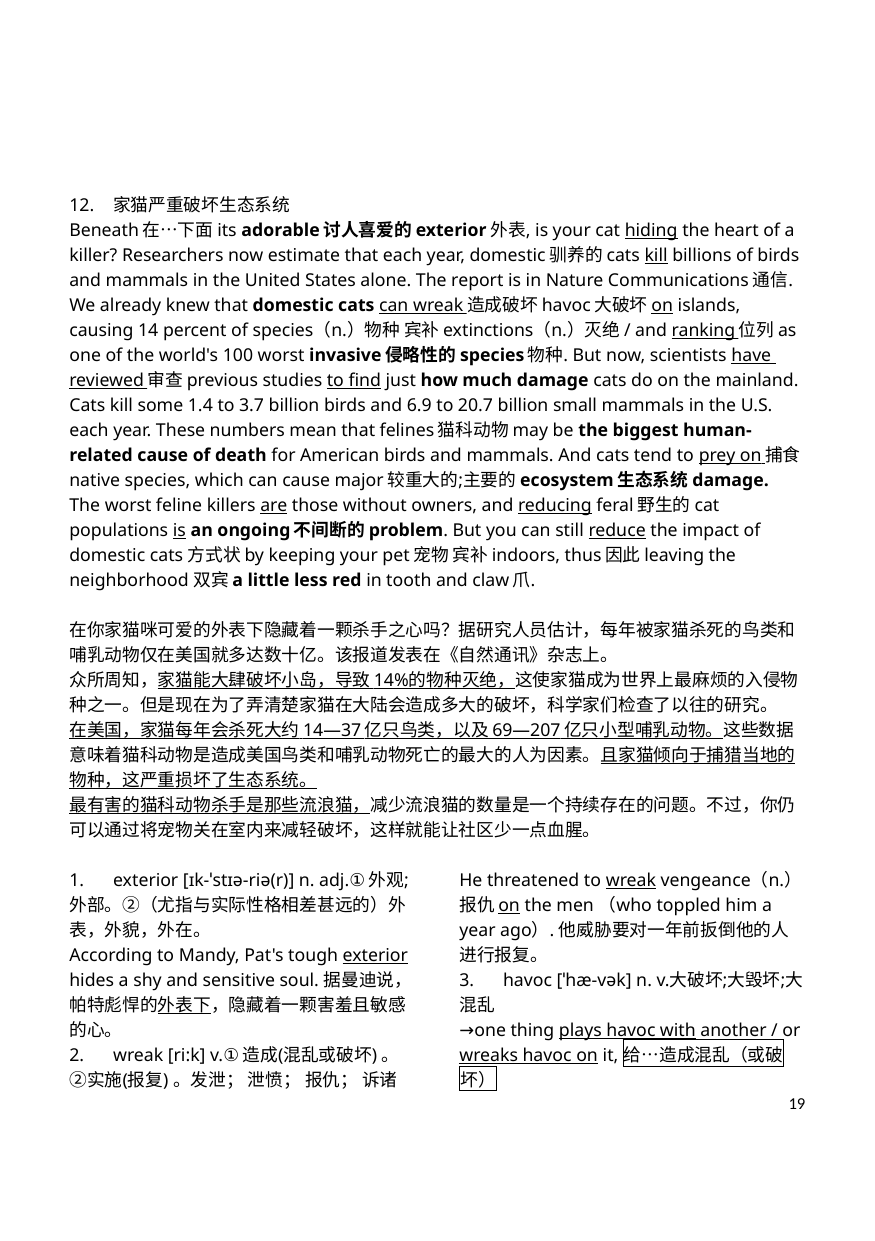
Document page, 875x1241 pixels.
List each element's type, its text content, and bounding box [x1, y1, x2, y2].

text We already knew that domestic cats can wreak造成破坏 havoc大破坏 on islands, causing 14 percent of species（n.）物种 宾补extinctions（n.）灭绝 / and ranking位列 as one of the world's 100 worst invasive侵略性的 species物种. But now, scientists have reviewed审查 previous studies to find just how much damage cats do on the mainland. [69, 291, 805, 391]
list havoc [ˈhæ-vək] n. v.大破坏;大毁坏;大混乱 [459, 966, 805, 1016]
text 在你家猫咪可爱的外表下隐藏着一颗杀手之心吗？据研究人员估计，每年被家猫杀死的鸟类和哺乳动物仅在美国就多达数十亿。该报道发表在《自然通讯》杂志上。 [69, 616, 805, 666]
list wreak [ri:k] v.①造成(混乱或破坏) 。②实施(报复) 。发泄； 泄愤； 报仇； 诉诸 [69, 1041, 415, 1091]
text The worst feline killers are those without owners, and reducing feral野生的 cat populations is an ongoing不间断的 problem. But you can still reduce the impact of domestic cats 方式状by keeping your pet宠物 宾补indoors, thus因此 leaving the neighborhood 双宾a little less red in tooth and claw爪. [69, 491, 805, 591]
text Beneath在…下面 its adorable讨人喜爱的 exterior外表, is your cat hiding the heart of a killer? Researchers now estimate that each year, domestic驯养的 cats kill billions of birds and mammals in the United States alone. The report is in Nature Communications通信. [69, 216, 805, 291]
text 最有害的猫科动物杀手是那些流浪猫，减少流浪猫的数量是一个持续存在的问题。不过，你仍可以通过将宠物关在室内来减轻破坏，这样就能让社区少一点血腥。 [69, 791, 805, 841]
text →one thing plays havoc with another / or wreaks havoc on it, 给…造成混乱（或破坏） [459, 1016, 805, 1091]
text Cats kill some 1.4 to 3.7 billion birds and 6.9 to 20.7 billion small mammals in the U.S. each year. These numbers mean that felines猫科动物 may be the biggest human-related cause of death for American birds and mammals. And cats tend to prey on捕食 native species, which can cause major较重大的;主要的 ecosystem生态系统 damage. [69, 391, 805, 491]
text He threatened to wreak vengeance（n.）报仇on the men （who toppled him a year ago）. 他威胁要对一年前扳倒他的人进行报复。 [459, 866, 805, 966]
list 家猫严重破坏生态系统 [69, 191, 805, 216]
text 众所周知，家猫能大肆破坏小岛，导致14%的物种灭绝，这使家猫成为世界上最麻烦的入侵物种之一。但是现在为了弄清楚家猫在大陆会造成多大的破坏，科学家们检查了以往的研究。 [69, 666, 805, 716]
list exterior [ɪk-ˈstɪə-riə(r)] n. adj.①外观;外部。②（尤指与实际性格相差甚远的）外表，外貌，外在。 [69, 866, 415, 941]
text According to Mandy, Pat's tough exterior hides a shy and sensitive soul. 据曼迪说，帕特彪悍的外表下，隐藏着一颗害羞且敏感的心。 [69, 941, 415, 1041]
text 在美国，家猫每年会杀死大约14—37亿只鸟类，以及69—207亿只小型哺乳动物。这些数据意味着猫科动物是造成美国鸟类和哺乳动物死亡的最大的人为因素。且家猫倾向于捕猎当地的物种，这严重损坏了生态系统。 [69, 716, 805, 791]
